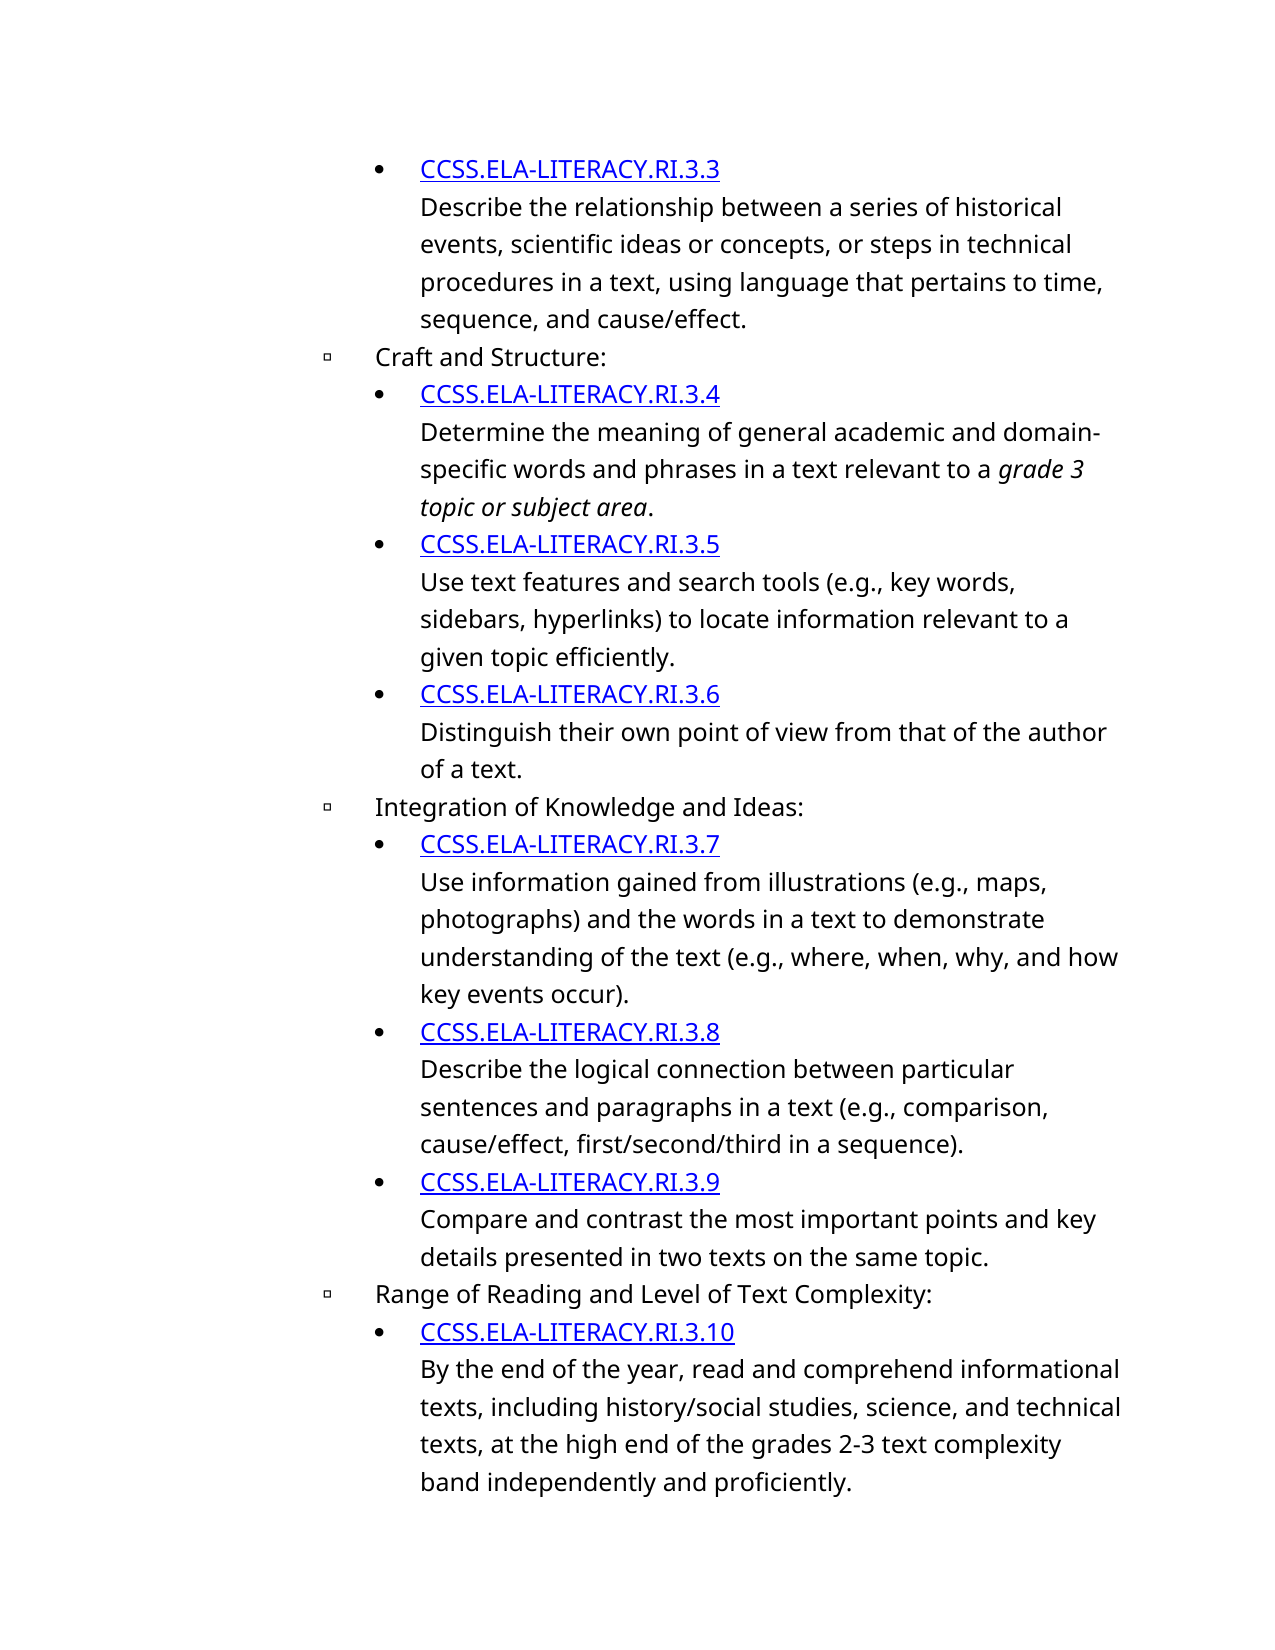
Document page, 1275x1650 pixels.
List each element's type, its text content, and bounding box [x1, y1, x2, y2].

text Integration of Knowledge and Ideas: [322, 787, 1125, 825]
text CCSS.ELA-LITERACY.RI.3.7 Use information gained from illustrations (e.g., maps, photographs) and the words in a text to demonstrate understanding of the text (e.g., where, when, why, and how key events occur). [375, 825, 1125, 1012]
text CCSS.ELA-LITERACY.RI.3.6 Distinguish their own point of view from that of the author of a text. [375, 675, 1125, 787]
text Range of Reading and Level of Text Complexity: [322, 1275, 1125, 1312]
text Craft and Structure: [322, 337, 1125, 375]
text CCSS.ELA-LITERACY.RI.3.9 Compare and contrast the most important points and key details presented in two texts on the same topic. [375, 1162, 1125, 1275]
text CCSS.ELA-LITERACY.RI.3.10 By the end of the year, read and comprehend informational texts, including history/social studies, science, and technical texts, at the high end of the grades 2-3 text complexity band independently and proficiently. [375, 1312, 1125, 1500]
text CCSS.ELA-LITERACY.RI.3.3 Describe the relationship between a series of historical events, scientific ideas or concepts, or steps in technical procedures in a text, using language that pertains to time, sequence, and cause/effect. [375, 150, 1125, 337]
text CCSS.ELA-LITERACY.RI.3.4 Determine the meaning of general academic and domain-specific words and phrases in a text relevant to a grade 3 topic or subject area. [375, 375, 1125, 525]
text CCSS.ELA-LITERACY.RI.3.8 Describe the logical connection between particular sentences and paragraphs in a text (e.g., comparison, cause/effect, first/second/third in a sequence). [375, 1012, 1125, 1162]
text CCSS.ELA-LITERACY.RI.3.5 Use text features and search tools (e.g., key words, sidebars, hyperlinks) to locate information relevant to a given topic efficiently. [375, 525, 1125, 675]
